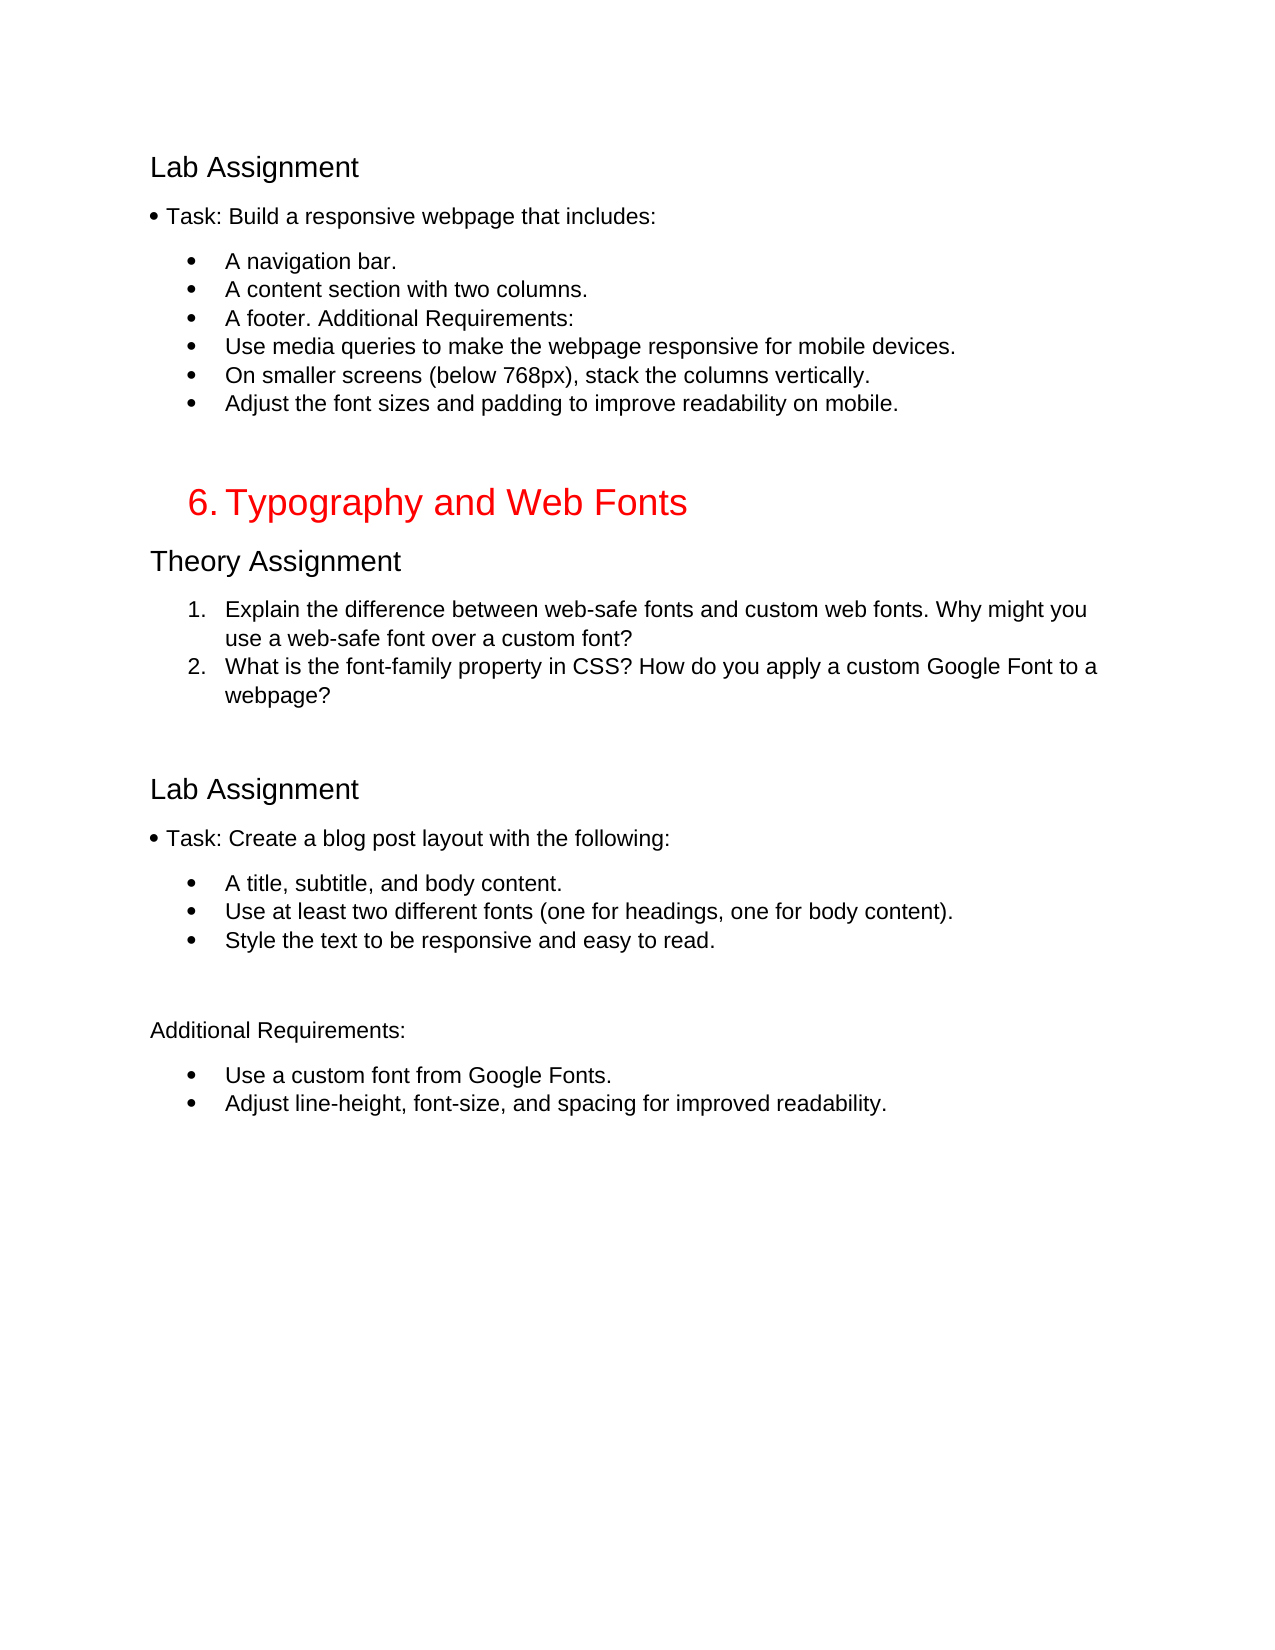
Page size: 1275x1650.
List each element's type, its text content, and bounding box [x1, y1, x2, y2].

list A navigation bar. [187, 248, 1125, 274]
list A footer. Additional Requirements: [187, 305, 1125, 331]
text Task: Build a responsive webpage that includes: [150, 203, 1125, 229]
text Lab Assignment [150, 150, 1125, 183]
list A title, subtitle, and body content. [187, 870, 1125, 896]
text Additional Requirements: [150, 1017, 1125, 1043]
list Typography and Web Fonts [187, 480, 1125, 523]
list Use at least two different fonts (one for headings, one for body content). [187, 898, 1125, 924]
list Style the text to be responsive and easy to read. [187, 927, 1125, 953]
text Task: Create a blog post layout with the following: [150, 825, 1125, 851]
list On smaller screens (below 768px), stack the columns vertically. [187, 362, 1125, 388]
list Adjust the font sizes and padding to improve readability on mobile. [187, 390, 1125, 416]
list Use media queries to make the webpage responsive for mobile devices. [187, 333, 1125, 359]
list Use a custom font from Google Fonts. [187, 1062, 1125, 1088]
text Lab Assignment [150, 772, 1125, 805]
text Theory Assignment [150, 543, 1125, 577]
list Adjust line-height, font-size, and spacing for improved readability. [187, 1090, 1125, 1117]
list What is the font-family property in CSS? How do you apply a custom Google Font to a webpage? [187, 653, 1125, 708]
list A content section with two columns. [187, 276, 1125, 303]
list Explain the difference between web-safe fonts and custom web fonts. Why might you use a web-safe font over a custom font? [187, 596, 1125, 651]
